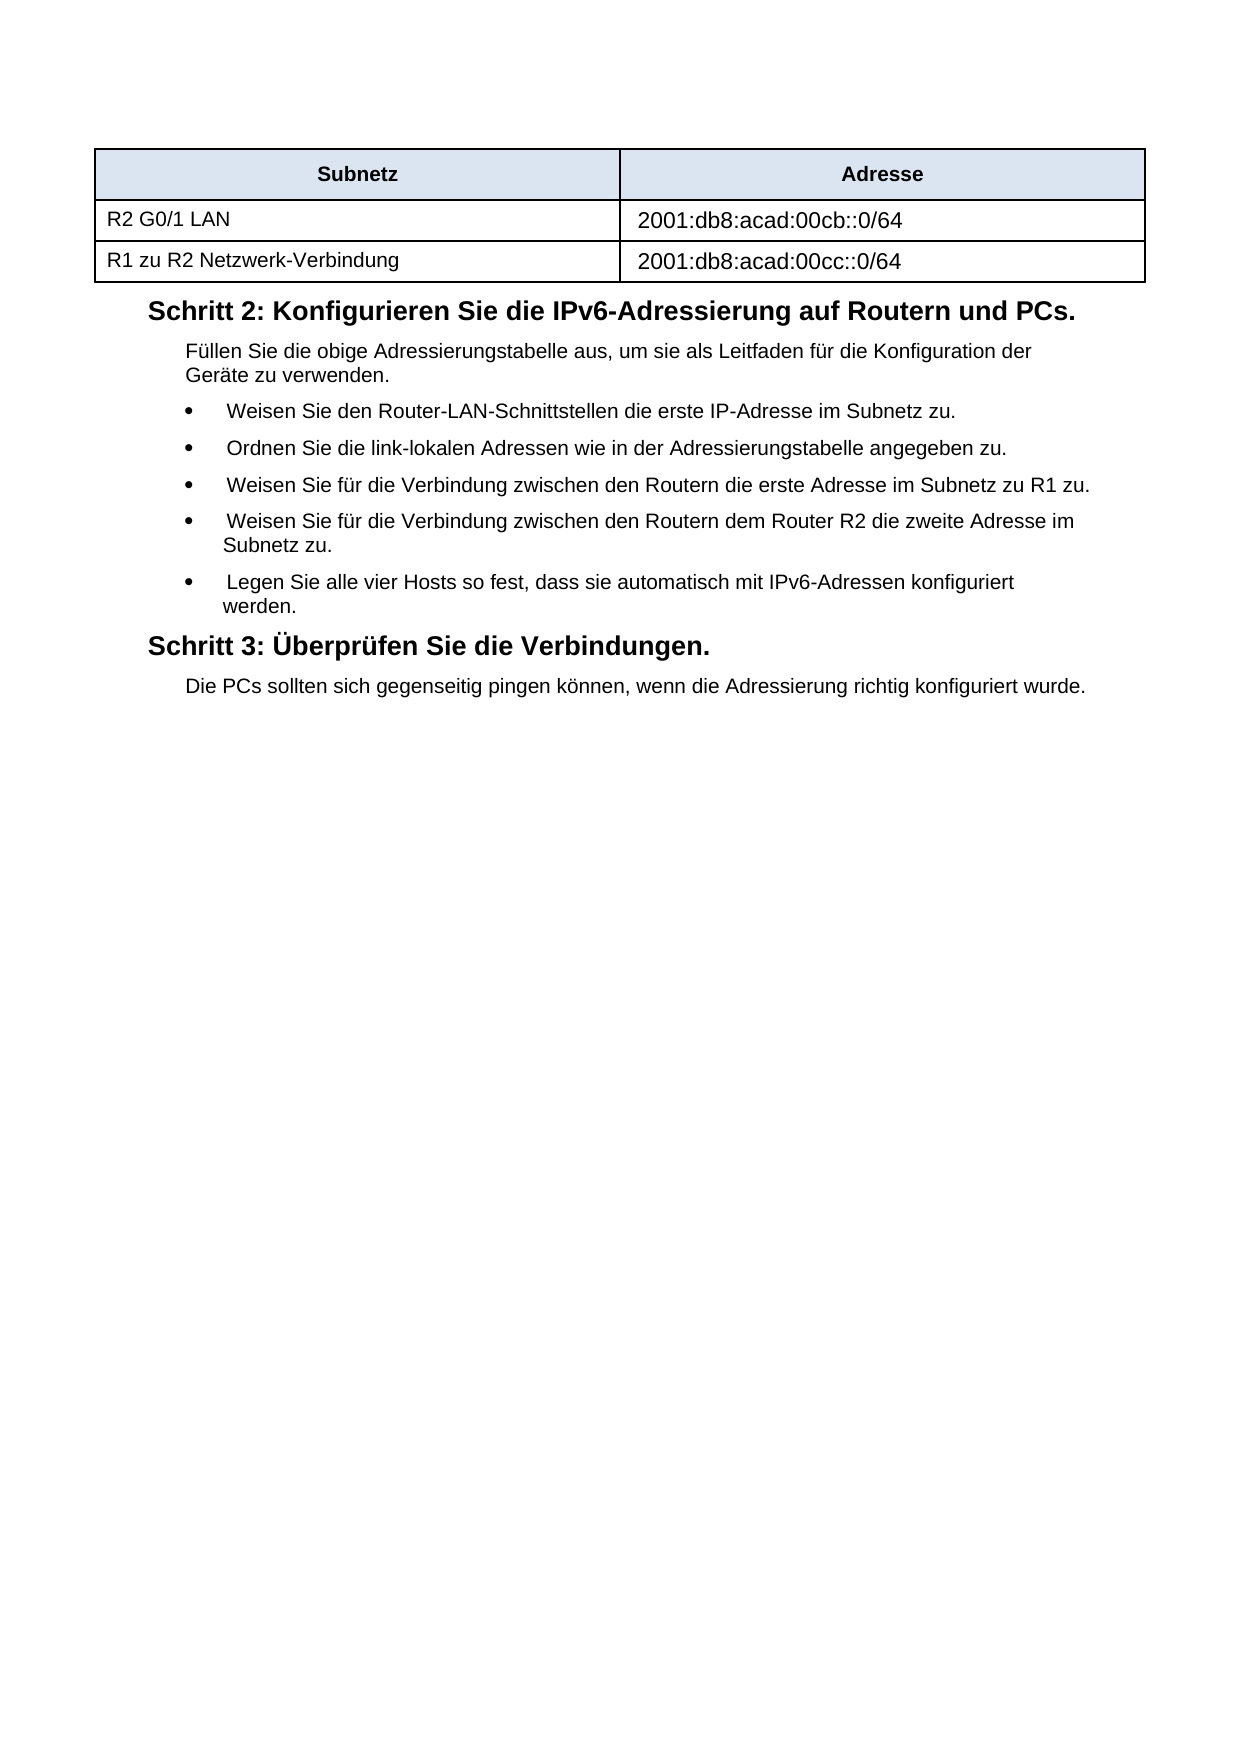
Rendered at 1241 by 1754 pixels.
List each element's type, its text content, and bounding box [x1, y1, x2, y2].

table_header Adresse [621, 150, 1144, 199]
text Schritt 3: Überprüfen Sie die Verbindungen. [148, 630, 1093, 661]
table_cell 2001:db8:acad:00cc::0/64 [621, 242, 1144, 281]
text · Ordnen Sie die link-lokalen Adressen wie in der Adressierungstabelle angegeben zu. [185, 436, 1093, 460]
text Schritt 2: Konfigurieren Sie die IPv6-Adressierung auf Routern und PCs. [148, 295, 1093, 326]
table_cell R2 G0/1 LAN [96, 201, 619, 239]
text · Legen Sie alle vier Hosts so fest, dass sie automatisch mit IPv6-Adressen konfiguriert werden. [185, 569, 1093, 617]
text · Weisen Sie für die Verbindung zwischen den Routern die erste Adresse im Subnetz zu R1 zu. [185, 472, 1093, 496]
text · Weisen Sie den Router-LAN-Schnittstellen die erste IP-Adresse im Subnetz zu. [185, 399, 1093, 423]
text · Weisen Sie für die Verbindung zwischen den Routern dem Router R2 die zweite Adresse im Subnetz zu. [185, 509, 1093, 557]
table_cell 2001:db8:acad:00cb::0/64 [621, 201, 1144, 239]
text Füllen Sie die obige Adressierungstabelle aus, um sie als Leitfaden für die Konfiguration der Geräte zu verwenden. [185, 339, 1093, 387]
table_header Subnetz [96, 150, 619, 199]
table_cell R1 zu R2 Netzwerk-Verbindung [96, 242, 619, 281]
text Die PCs sollten sich gegenseitig pingen können, wenn die Adressierung richtig konfiguriert wurde. [185, 674, 1093, 698]
